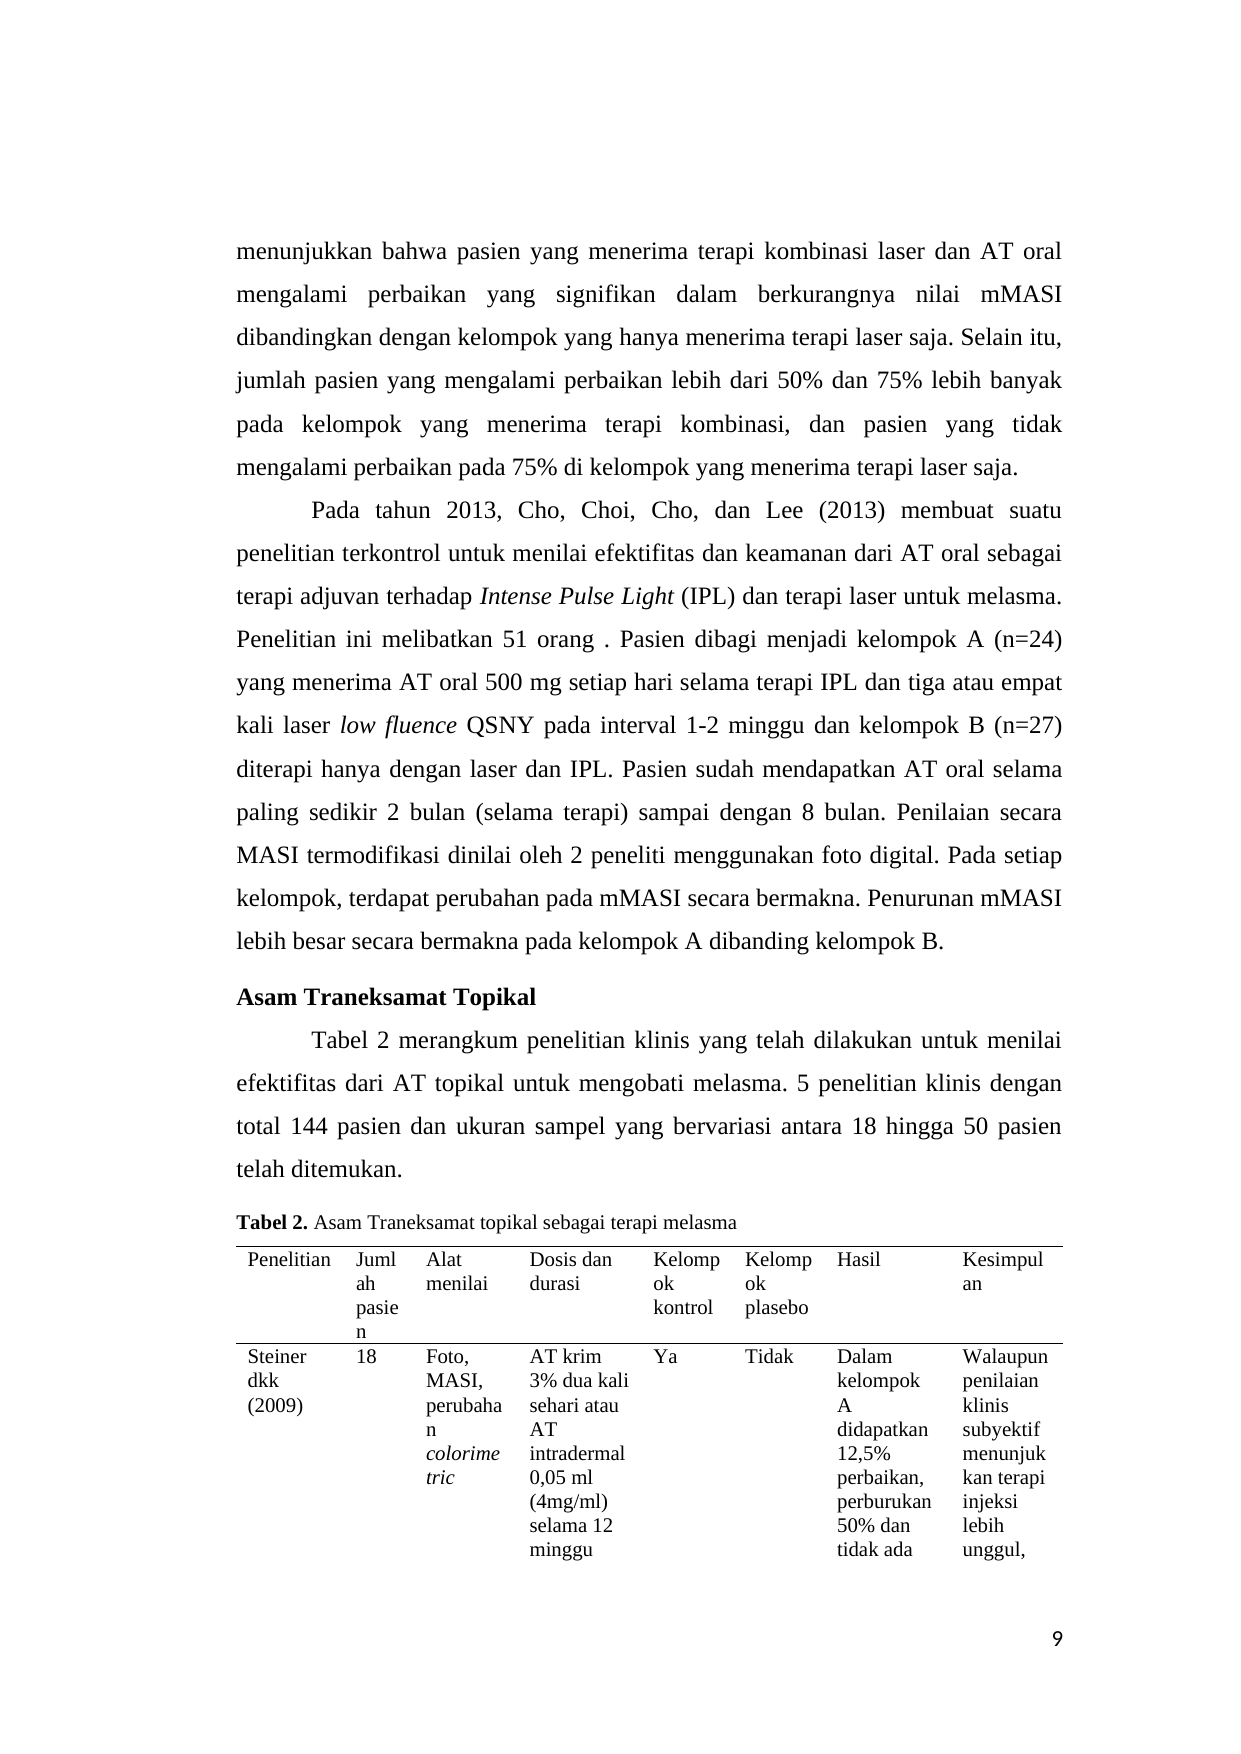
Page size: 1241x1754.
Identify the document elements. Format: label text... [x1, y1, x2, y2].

table_header Jumlah pasien [345, 1247, 414, 1343]
text Asam Traneksamat Topikal [236, 982, 1063, 1011]
table_header Alat menilai [415, 1247, 518, 1343]
text Pada tahun 2013, Cho, Choi, Cho, dan Lee (2013) membuat suatu penelitian terkontrol untuk menilai efektifitas dan keamanan dari AT oral sebagai terapi adjuvan terhadap Intense Pulse Light (IPL) dan terapi laser untuk melasma. Penelitian ini melibatkan 51 orang . Pasien dibagi menjadi kelompok A (n=24) yang menerima AT oral 500 mg setiap hari selama terapi IPL dan tiga atau empat kali laser low fluence QSNY pada interval 1-2 minggu dan kelompok B (n=27) diterapi hanya dengan laser dan IPL. Pasien sudah mendapatkan AT oral selama paling sedikir 2 bulan (selama terapi) sampai dengan 8 bulan. Penilaian secara MASI termodifikasi dinilai oleh 2 peneliti menggunakan foto digital. Pada setiap kelompok, terdapat perubahan pada mMASI secara bermakna. Penurunan mMASI lebih besar secara bermakna pada kelompok A dibanding kelompok B. [236, 495, 1063, 955]
table_header Hasil [826, 1247, 951, 1343]
table_header Kelompok kontrol [642, 1247, 734, 1343]
table_header Dosis dan durasi [518, 1247, 642, 1343]
text Tabel 2 merangkum penelitian klinis yang telah dilakukan untuk menilai efektifitas dari AT topikal untuk mengobati melasma. 5 penelitian klinis dengan total 144 pasien dan ukuran sampel yang bervariasi antara 18 hingga 50 pasien telah ditemukan. [236, 1025, 1063, 1183]
table_cell Tidak [734, 1344, 826, 1561]
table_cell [951, 1344, 1063, 1561]
table_cell Steiner dkk (2009) [236, 1344, 344, 1561]
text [236, 236, 1063, 481]
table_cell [826, 1344, 951, 1561]
table_cell Ya [642, 1344, 734, 1561]
table_header Kelompok plasebo [734, 1247, 826, 1343]
table_cell 18 [345, 1344, 414, 1561]
table_header Penelitian [236, 1247, 344, 1343]
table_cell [415, 1344, 518, 1561]
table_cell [518, 1344, 642, 1561]
table_header Kesimpulan [951, 1247, 1063, 1343]
text Tabel 2. Asam Traneksamat topikal sebagai terapi melasma [236, 1210, 1063, 1234]
